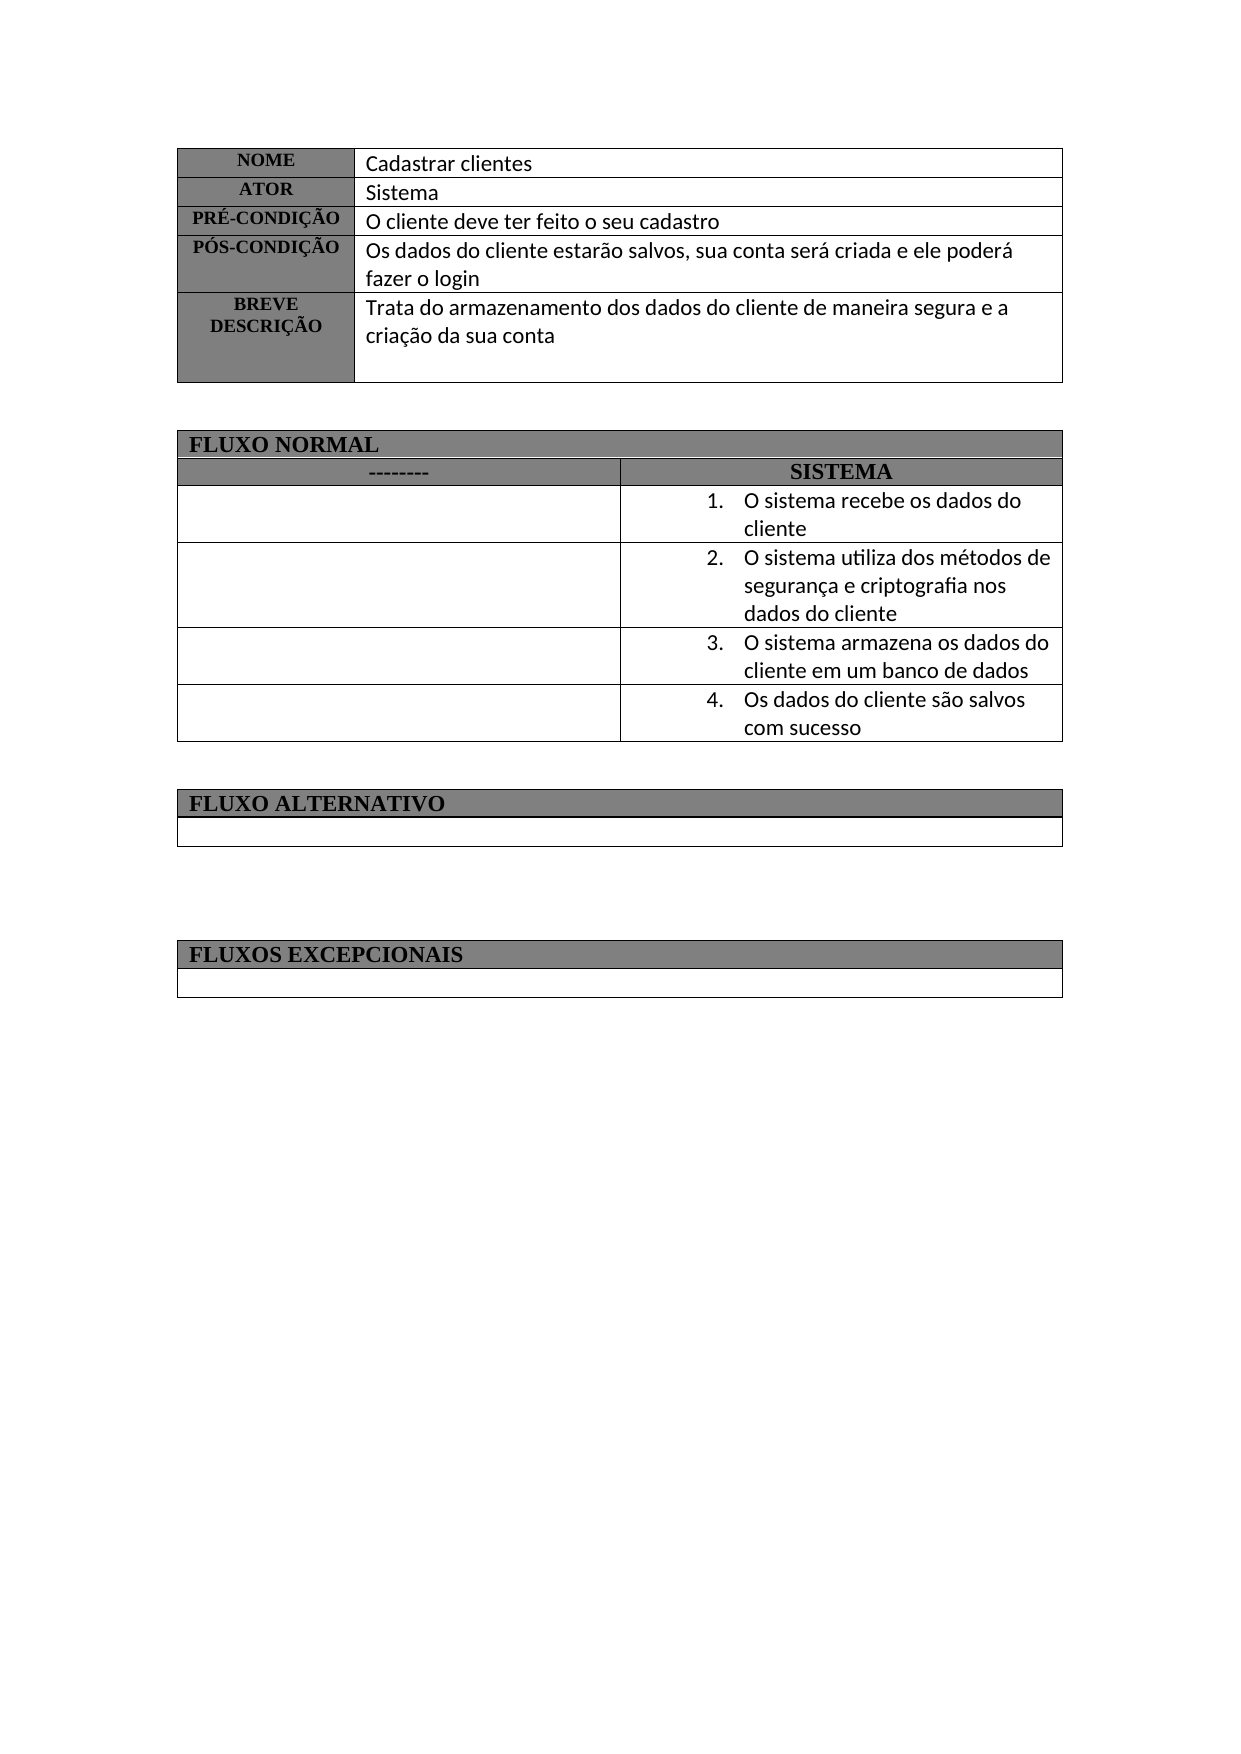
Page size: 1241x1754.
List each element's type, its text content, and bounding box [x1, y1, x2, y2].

table_cell [178, 685, 620, 741]
table_cell O sistema recebe os dados do cliente [621, 486, 1062, 542]
table_header NOME [178, 149, 354, 177]
table_cell SISTEMA [621, 459, 1062, 485]
table_cell [178, 486, 620, 542]
table_header FLUXO ALTERNATIVO [178, 790, 1062, 816]
table_cell Os dados do cliente são salvos com sucesso [621, 685, 1062, 741]
table_cell Sistema [355, 178, 1062, 206]
table_cell [178, 818, 1062, 846]
table_cell BREVE DESCRIÇÃO [178, 293, 354, 382]
table_header Cadastrar clientes [355, 149, 1062, 177]
table_cell Os dados do cliente estarão salvos, sua conta será criada e ele poderá fazer o login [355, 236, 1062, 292]
table_cell O sistema armazena os dados do cliente em um banco de dados [621, 628, 1062, 684]
table_header FLUXO NORMAL [178, 431, 1062, 457]
table_header FLUXOS EXCEPCIONAIS [178, 941, 1062, 968]
table_cell -------- [178, 459, 620, 485]
table_cell O cliente deve ter feito o seu cadastro [355, 207, 1062, 235]
table_cell O sistema utiliza dos métodos de segurança e criptografia nos dados do cliente [621, 543, 1062, 627]
table_cell [178, 628, 620, 684]
table_cell [178, 543, 620, 627]
table_cell Trata do armazenamento dos dados do cliente de maneira segura e a criação da sua conta [355, 293, 1062, 382]
table_cell PRÉ-CONDIÇÃO [178, 207, 354, 235]
table_cell ATOR [178, 178, 354, 206]
table_cell PÓS-CONDIÇÃO [178, 236, 354, 292]
table_cell [178, 969, 1062, 997]
